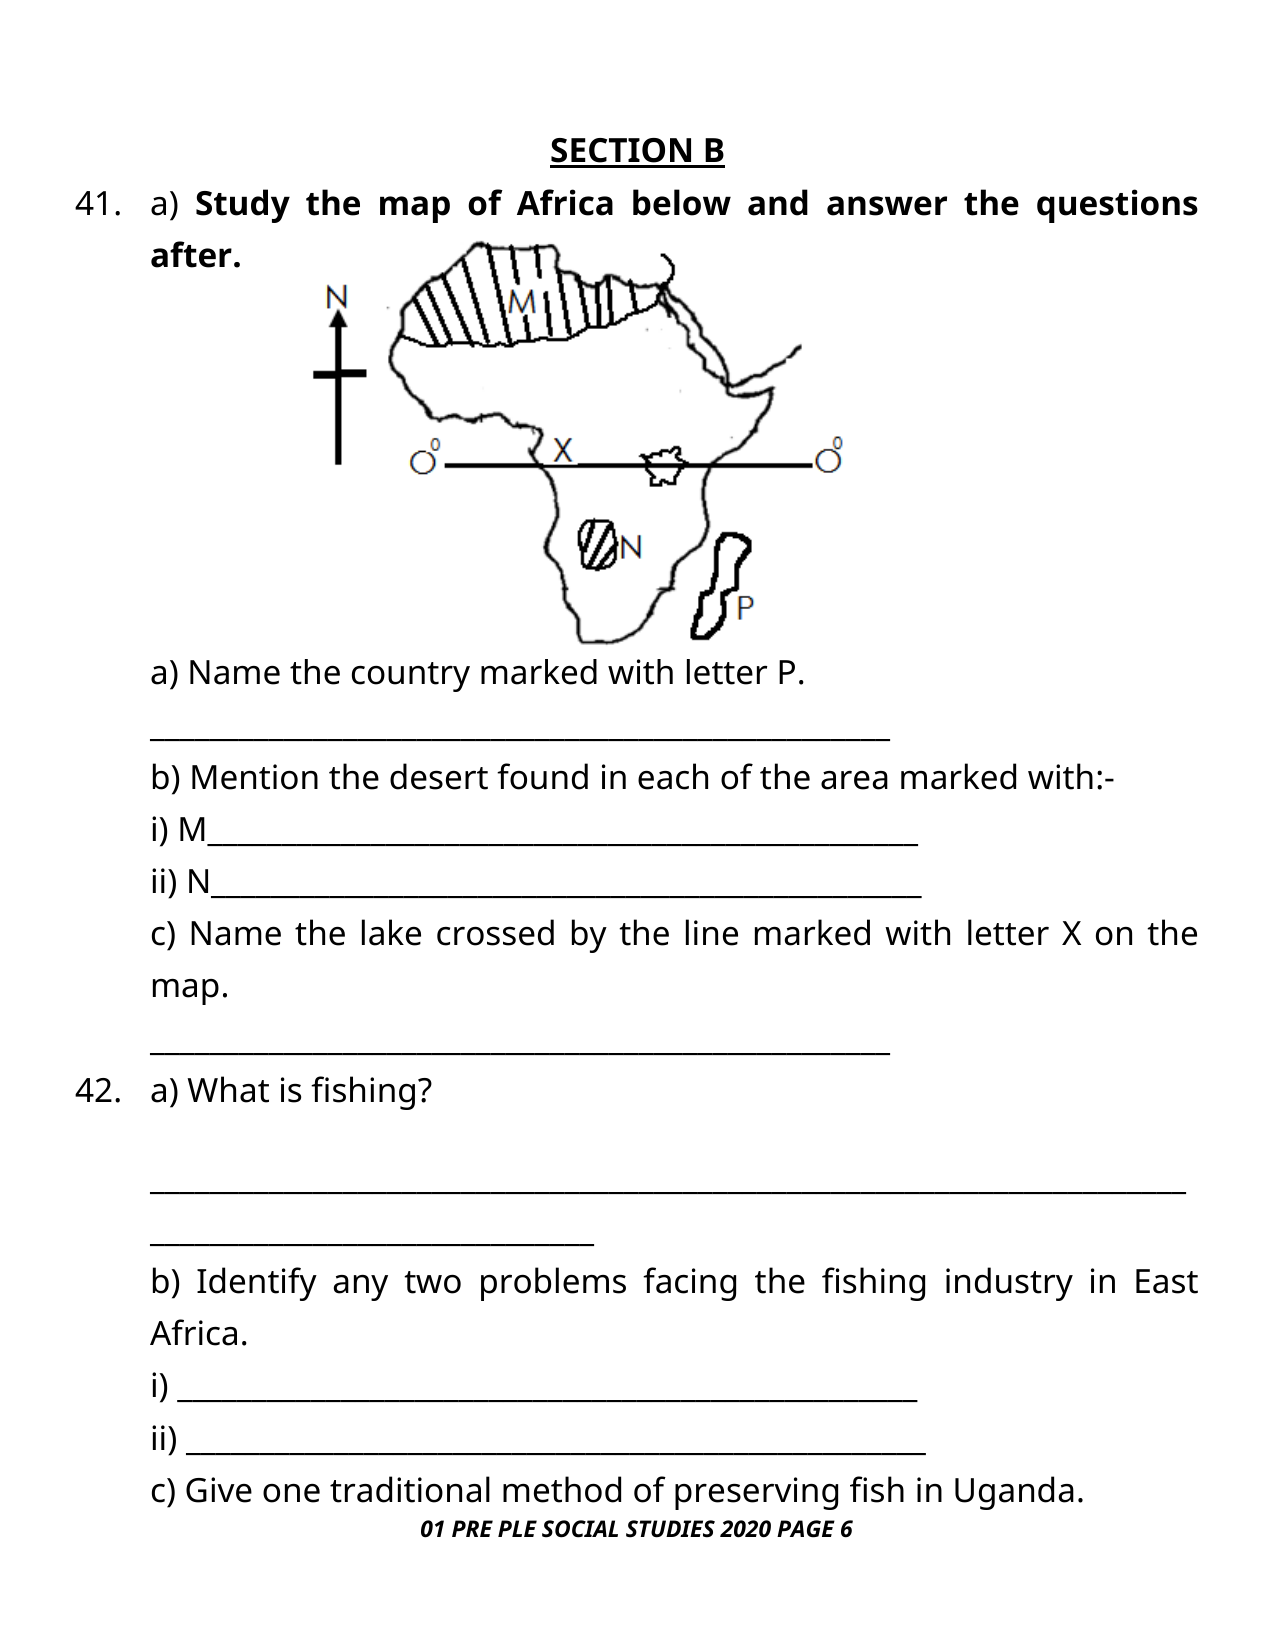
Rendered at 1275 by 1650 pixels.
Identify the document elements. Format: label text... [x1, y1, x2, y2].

text i) __________________________________________________ [75, 1362, 1200, 1408]
text __________________________________________________ [75, 1014, 1200, 1060]
text c) Give one traditional method of preserving fish in Uganda. [75, 1467, 1200, 1512]
text ____________________________________________________________________________________________________ [75, 1119, 1200, 1251]
text i) M________________________________________________ [75, 806, 1200, 851]
text ii) __________________________________________________ [75, 1414, 1200, 1460]
text 42. a) What is fishing? [75, 1067, 1200, 1112]
text ii) N________________________________________________ [75, 858, 1200, 903]
text __________________________________________________ [75, 701, 1200, 747]
text SECTION B [75, 127, 1200, 173]
text b) Mention the desert found in each of the area marked with:- [75, 753, 1200, 799]
text c) Name the lake crossed by the line marked with letter X on the map. [75, 910, 1200, 1008]
picture [301, 232, 852, 659]
text b) Identify any two problems facing the fishing industry in East Africa. [75, 1258, 1200, 1356]
text a) Name the country marked with letter P. [75, 649, 1200, 694]
text 41. a) Study the map of Africa below and answer the questions after. [75, 179, 1200, 277]
